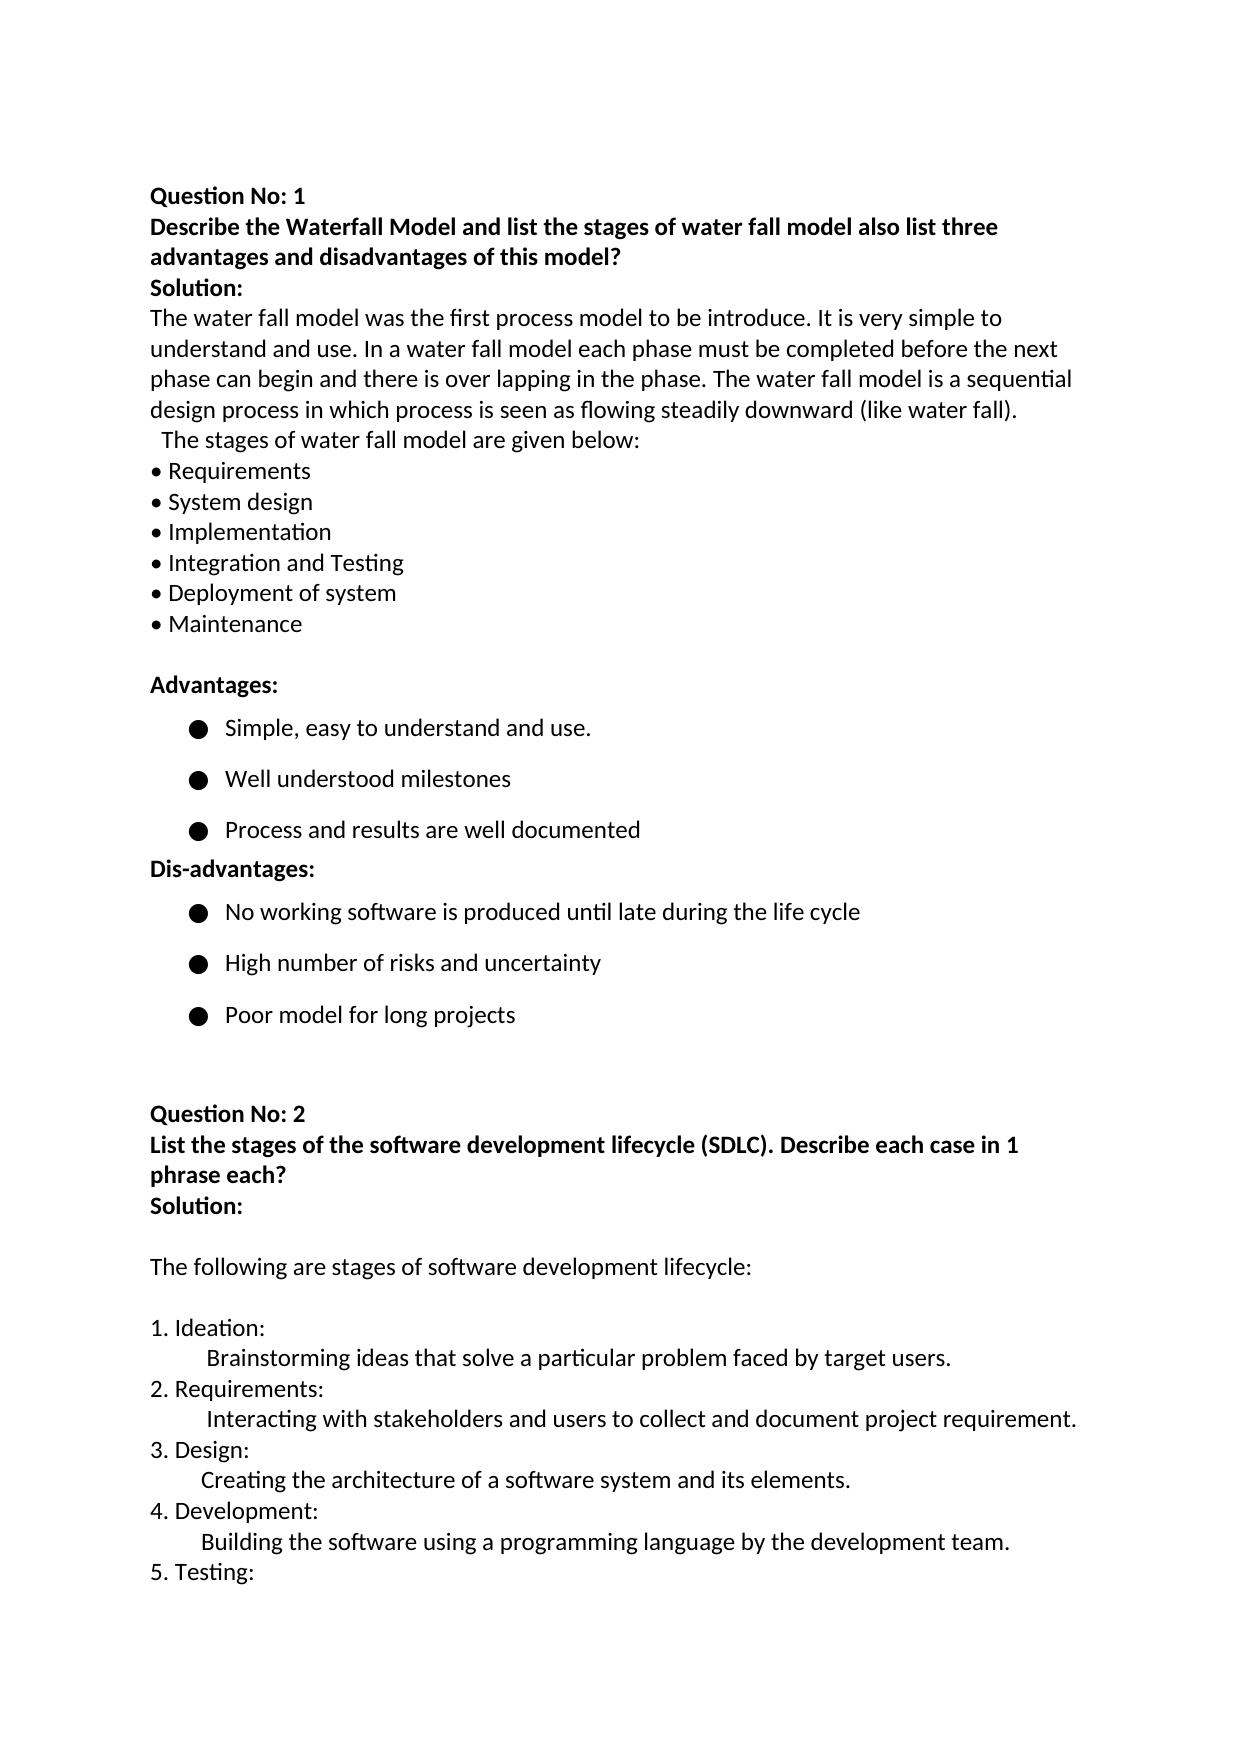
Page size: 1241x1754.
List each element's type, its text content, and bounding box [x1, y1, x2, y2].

text The water fall model was the first process model to be introduce. It is very simple to understand and use. In a water fall model each phase must be completed before the next phase can begin and there is over lapping in the phase. The water fall model is a sequential design process in which process is seen as flowing steadily downward (like water fall). [150, 303, 1090, 425]
text List the stages of the software development lifecycle (SDLC). Describe each case in 1 phrase each? [150, 1129, 1090, 1190]
text Advantages: [150, 669, 1090, 699]
list Process and results are well documented [187, 802, 1090, 853]
text Interacting with stakeholders and users to collect and document project requirement. [150, 1404, 1090, 1434]
text Describe the Waterfall Model and list the stages of water fall model also list three advantages and disadvantages of this model? [150, 211, 1090, 272]
list High number of risks and uncertainty [187, 935, 1090, 986]
text The stages of water fall model are given below: [150, 425, 1090, 455]
text • Deployment of system [150, 577, 1090, 608]
text The following are stages of software development lifecycle: [150, 1251, 1090, 1282]
list Simple, easy to understand and use. [187, 699, 1090, 751]
text Brainstorming ideas that solve a particular problem faced by target users. [150, 1343, 1090, 1373]
text • Requirements [150, 455, 1090, 486]
text Creating the architecture of a software system and its elements. [150, 1465, 1090, 1495]
text 5. Testing: [150, 1556, 1090, 1587]
text Question No: 2 [150, 1098, 1090, 1129]
text 2. Requirements: [150, 1373, 1090, 1404]
text • Implementation [150, 516, 1090, 547]
text Dis-advantages: [150, 853, 1090, 884]
text Solution: [150, 1190, 1090, 1221]
text Building the software using a programming language by the development team. [150, 1526, 1090, 1556]
text 3. Design: [150, 1434, 1090, 1465]
list No working software is produced until late during the life cycle [187, 884, 1090, 935]
text • Integration and Testing [150, 547, 1090, 577]
text • Maintenance [150, 608, 1090, 638]
text 1. Ideation: [150, 1312, 1090, 1343]
list Poor model for long projects [187, 986, 1090, 1037]
text Question No: 1 [150, 181, 1090, 211]
text Solution: [150, 272, 1090, 303]
list Well understood milestones [187, 751, 1090, 802]
text • System design [150, 486, 1090, 516]
text 4. Development: [150, 1495, 1090, 1526]
